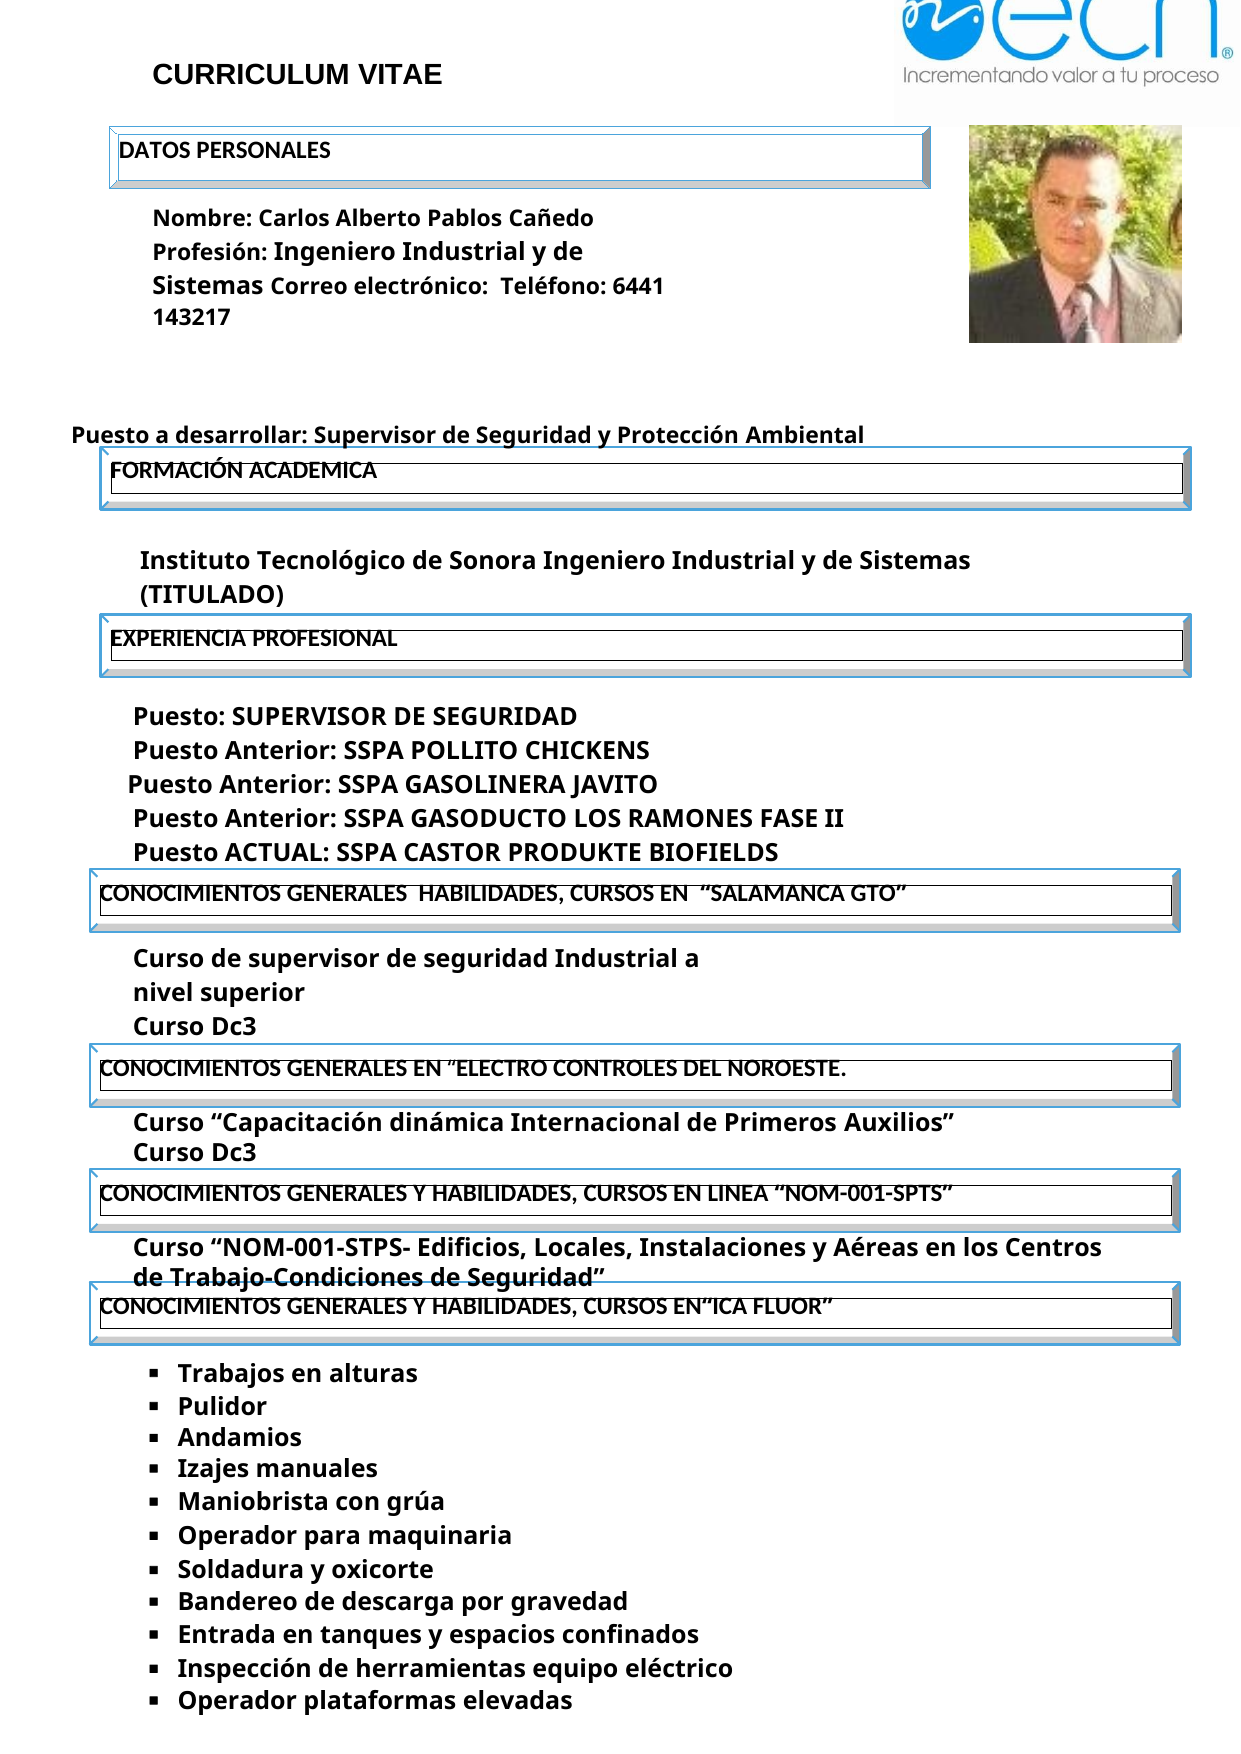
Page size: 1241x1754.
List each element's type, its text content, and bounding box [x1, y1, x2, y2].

picture [297, 464, 304, 475]
picture [112, 631, 1182, 660]
picture [864, 1187, 869, 1199]
picture [795, 1300, 804, 1311]
picture [228, 1299, 235, 1308]
picture [101, 886, 1171, 915]
picture [101, 1299, 1171, 1328]
list Inspección de herramientas equipo eléctrico [148, 1651, 1122, 1685]
picture [601, 1186, 608, 1198]
picture [534, 1062, 543, 1073]
list Izajes manuales [148, 1453, 1122, 1484]
picture [116, 1187, 125, 1198]
picture [101, 1061, 1171, 1090]
picture [268, 142, 276, 152]
picture [353, 1299, 362, 1313]
picture [824, 1186, 834, 1195]
picture [116, 887, 125, 898]
picture [150, 887, 159, 898]
picture [256, 1300, 265, 1311]
picture [134, 1186, 141, 1195]
list Bandereo de descarga por gravedad [148, 1586, 1122, 1617]
picture [134, 1299, 141, 1308]
picture [150, 1187, 159, 1198]
list Entrada en tanques y espacios confinados [148, 1617, 1122, 1651]
picture [256, 887, 265, 898]
picture [769, 886, 779, 895]
list Operador para maquinaria [148, 1518, 1123, 1552]
picture [342, 632, 351, 643]
picture [779, 1299, 786, 1311]
picture [588, 886, 595, 898]
picture [570, 1062, 579, 1073]
picture [778, 1062, 787, 1073]
text Puesto Anterior: SSPA GASODUCTO LOS RAMONES FASE II [133, 801, 1122, 835]
picture [732, 1061, 739, 1070]
list Pulidor [148, 1388, 1122, 1422]
picture [189, 1299, 199, 1308]
picture [320, 1186, 327, 1195]
picture [116, 1062, 125, 1073]
picture [523, 887, 530, 898]
picture [536, 1187, 543, 1198]
picture [353, 1186, 362, 1200]
text Puesto: SUPERVISOR DE SEGURIDAD [133, 699, 1122, 733]
picture [123, 144, 130, 155]
picture [189, 1061, 199, 1070]
text Instituto Tecnológico de Sonora Ingeniero Industrial y de Sistemas (TITULADO) [140, 542, 1122, 610]
picture [630, 1062, 639, 1073]
list Trabajos en alturas [148, 1357, 1122, 1388]
picture [150, 1062, 159, 1073]
picture [228, 1186, 235, 1195]
list Andamios [148, 1422, 1122, 1453]
picture [642, 1187, 651, 1198]
text Puesto Anterior: SSPA POLLITO CHICKENS [133, 733, 1122, 767]
text Curso de supervisor de seguridad Industrial a nivel superior Curso Dc3 [133, 941, 731, 1043]
text Curso “Capacitación dinámica Internacional de Primeros Auxilios” [133, 1107, 1122, 1137]
picture [505, 1187, 512, 1198]
picture [505, 1300, 512, 1311]
picture [320, 1061, 327, 1070]
picture [360, 631, 367, 640]
picture [805, 1187, 814, 1198]
picture [536, 1300, 543, 1311]
picture [251, 144, 260, 155]
picture [228, 886, 235, 895]
picture [116, 1300, 125, 1311]
picture [150, 1300, 159, 1311]
picture [134, 1061, 141, 1070]
list Soldadura y oxicorte [148, 1552, 1123, 1586]
picture [492, 887, 499, 898]
picture [588, 1061, 595, 1070]
picture [882, 887, 891, 898]
text Puesto a desarrollar: Supervisor de Seguridad y Protección Ambiental [71, 423, 1122, 449]
picture [166, 144, 175, 155]
picture [134, 886, 141, 895]
picture [747, 1062, 756, 1073]
picture [101, 1186, 1171, 1215]
picture [256, 1062, 265, 1073]
picture [677, 886, 684, 895]
picture [189, 1186, 199, 1195]
text Puesto ACTUAL: SSPA CASTOR PRODUKTE BIOFIELDS [133, 835, 1122, 869]
text Curso Dc3 [133, 1137, 1122, 1168]
picture [851, 1187, 856, 1199]
text Curso “NOM-001-STPS- Edificios, Locales, Instalaciones y Aéreas en los Centros de Trabajo-Condiciones de Seguridad” [133, 1232, 1122, 1293]
picture [283, 632, 292, 643]
list Operador plataformas elevadas [148, 1685, 1122, 1716]
picture [159, 464, 168, 472]
picture [228, 1061, 235, 1070]
picture [256, 1187, 265, 1198]
picture [320, 886, 327, 895]
picture [119, 142, 922, 173]
picture [353, 1061, 362, 1075]
picture [320, 1299, 327, 1308]
picture [353, 886, 362, 900]
picture [213, 464, 222, 475]
picture [805, 886, 812, 895]
picture [126, 464, 135, 475]
picture [601, 1299, 608, 1311]
picture [690, 1186, 697, 1195]
picture [894, 0, 1241, 343]
picture [326, 464, 335, 472]
picture [112, 464, 1182, 493]
picture [642, 1300, 651, 1311]
list Maniobrista con grúa [148, 1484, 1122, 1518]
picture [688, 1062, 695, 1073]
picture [189, 886, 199, 895]
picture [430, 1061, 437, 1070]
picture [729, 1186, 736, 1195]
picture [690, 1299, 697, 1308]
picture [232, 464, 238, 472]
text Puesto Anterior: SSPA GASOLINERA JAVITO [71, 767, 1122, 801]
picture [199, 631, 206, 640]
picture [629, 887, 638, 898]
picture [789, 1186, 796, 1195]
